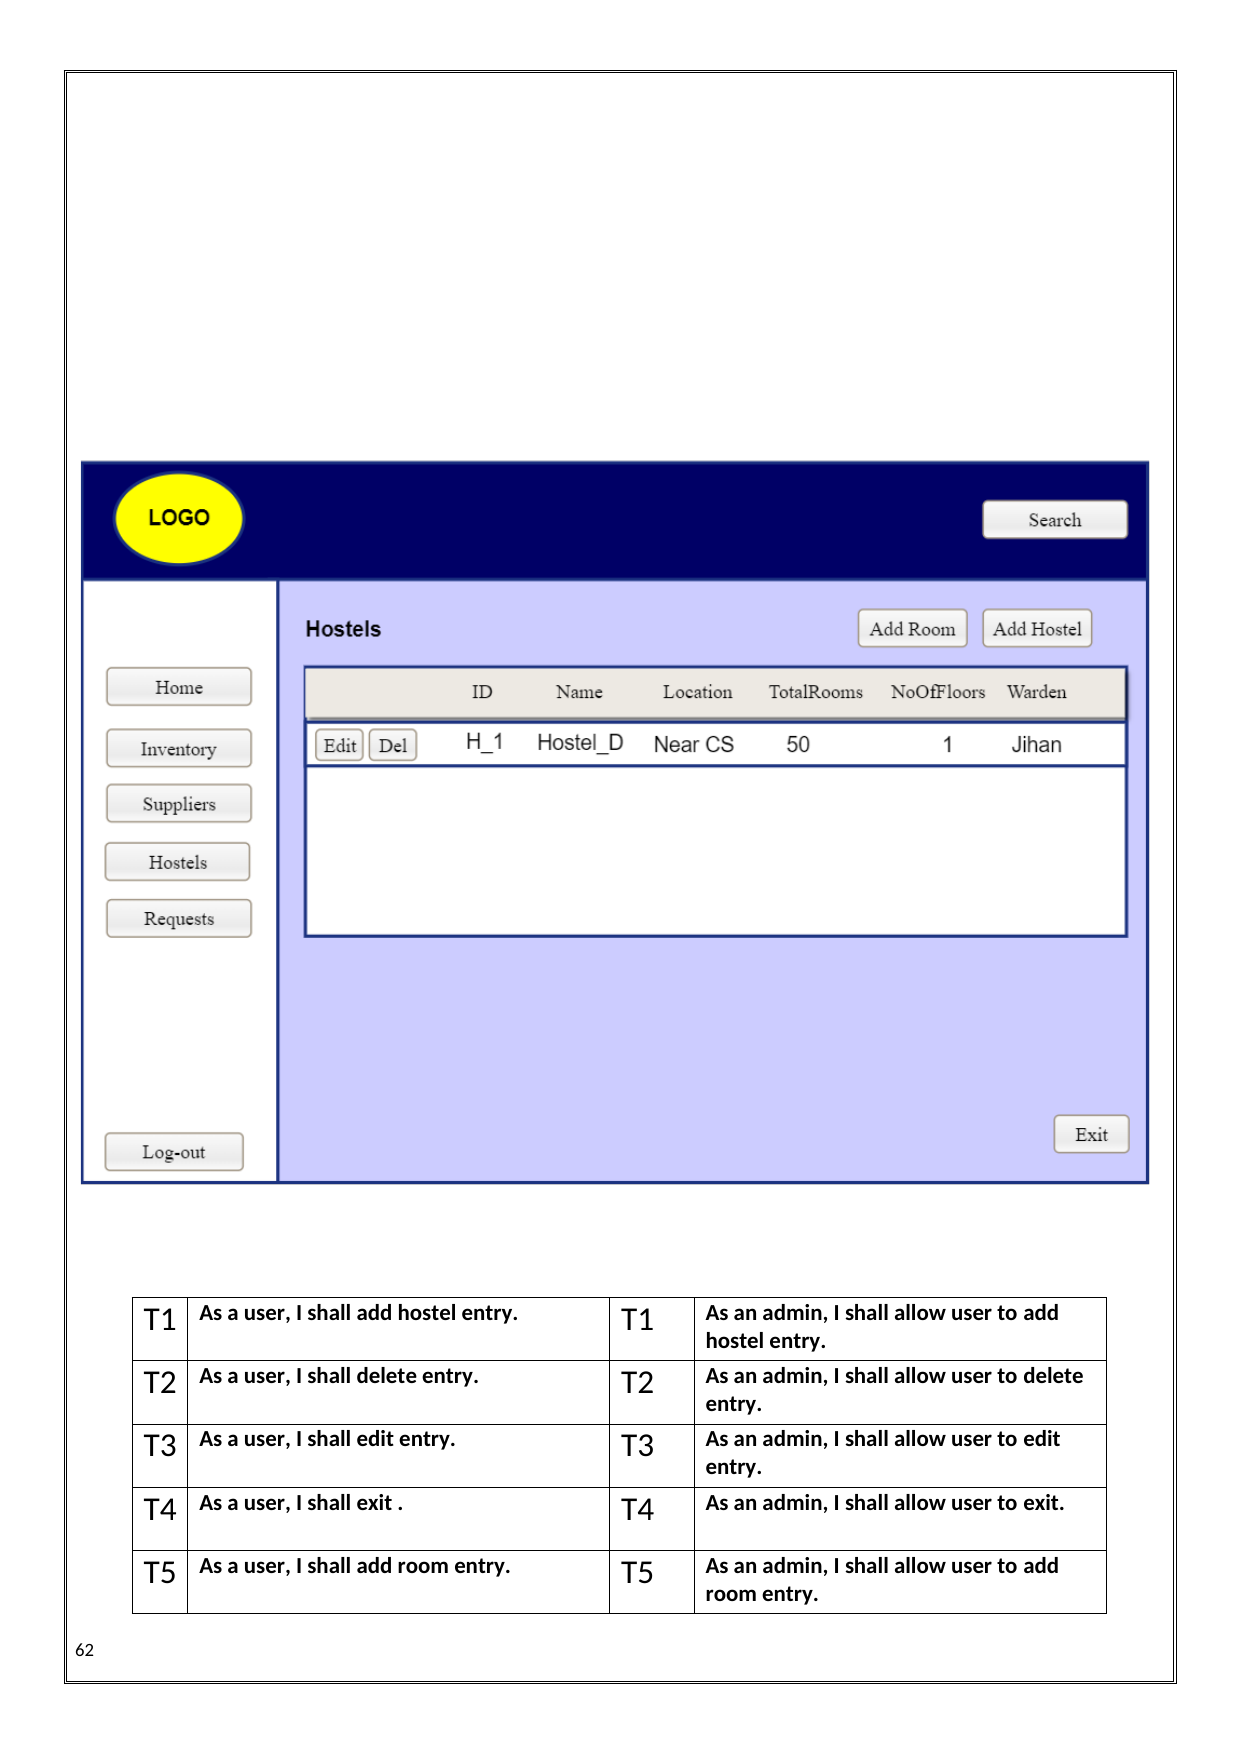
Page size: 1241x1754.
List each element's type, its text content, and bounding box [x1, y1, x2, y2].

table_header T1 [133, 1298, 187, 1360]
table_cell T5 [133, 1551, 187, 1613]
table_cell As an admin, I shall allow user to edit entry. [695, 1425, 1106, 1487]
table_header T1 [610, 1298, 694, 1360]
table_cell As a user, I shall edit entry. [188, 1425, 609, 1487]
table_cell T3 [610, 1425, 694, 1487]
picture [80, 347, 1160, 1221]
table_cell As a user, I shall delete entry. [188, 1361, 609, 1423]
table_header As a user, I shall add hostel entry. [188, 1298, 609, 1360]
table_cell T3 [133, 1425, 187, 1487]
table_cell As an admin, I shall allow user to delete entry. [695, 1361, 1106, 1423]
table_cell As an admin, I shall allow user to exit. [695, 1488, 1106, 1550]
table_cell As a user, I shall exit . [188, 1488, 609, 1550]
table_cell As a user, I shall add room entry. [188, 1551, 609, 1613]
table_cell As an admin, I shall allow user to add room entry. [695, 1551, 1106, 1613]
table_cell T5 [610, 1551, 694, 1613]
table_header As an admin, I shall allow user to add hostel entry. [695, 1298, 1106, 1360]
table_cell T2 [610, 1361, 694, 1423]
table_cell T2 [133, 1361, 187, 1423]
table_cell T4 [610, 1488, 694, 1550]
table_cell T4 [133, 1488, 187, 1550]
